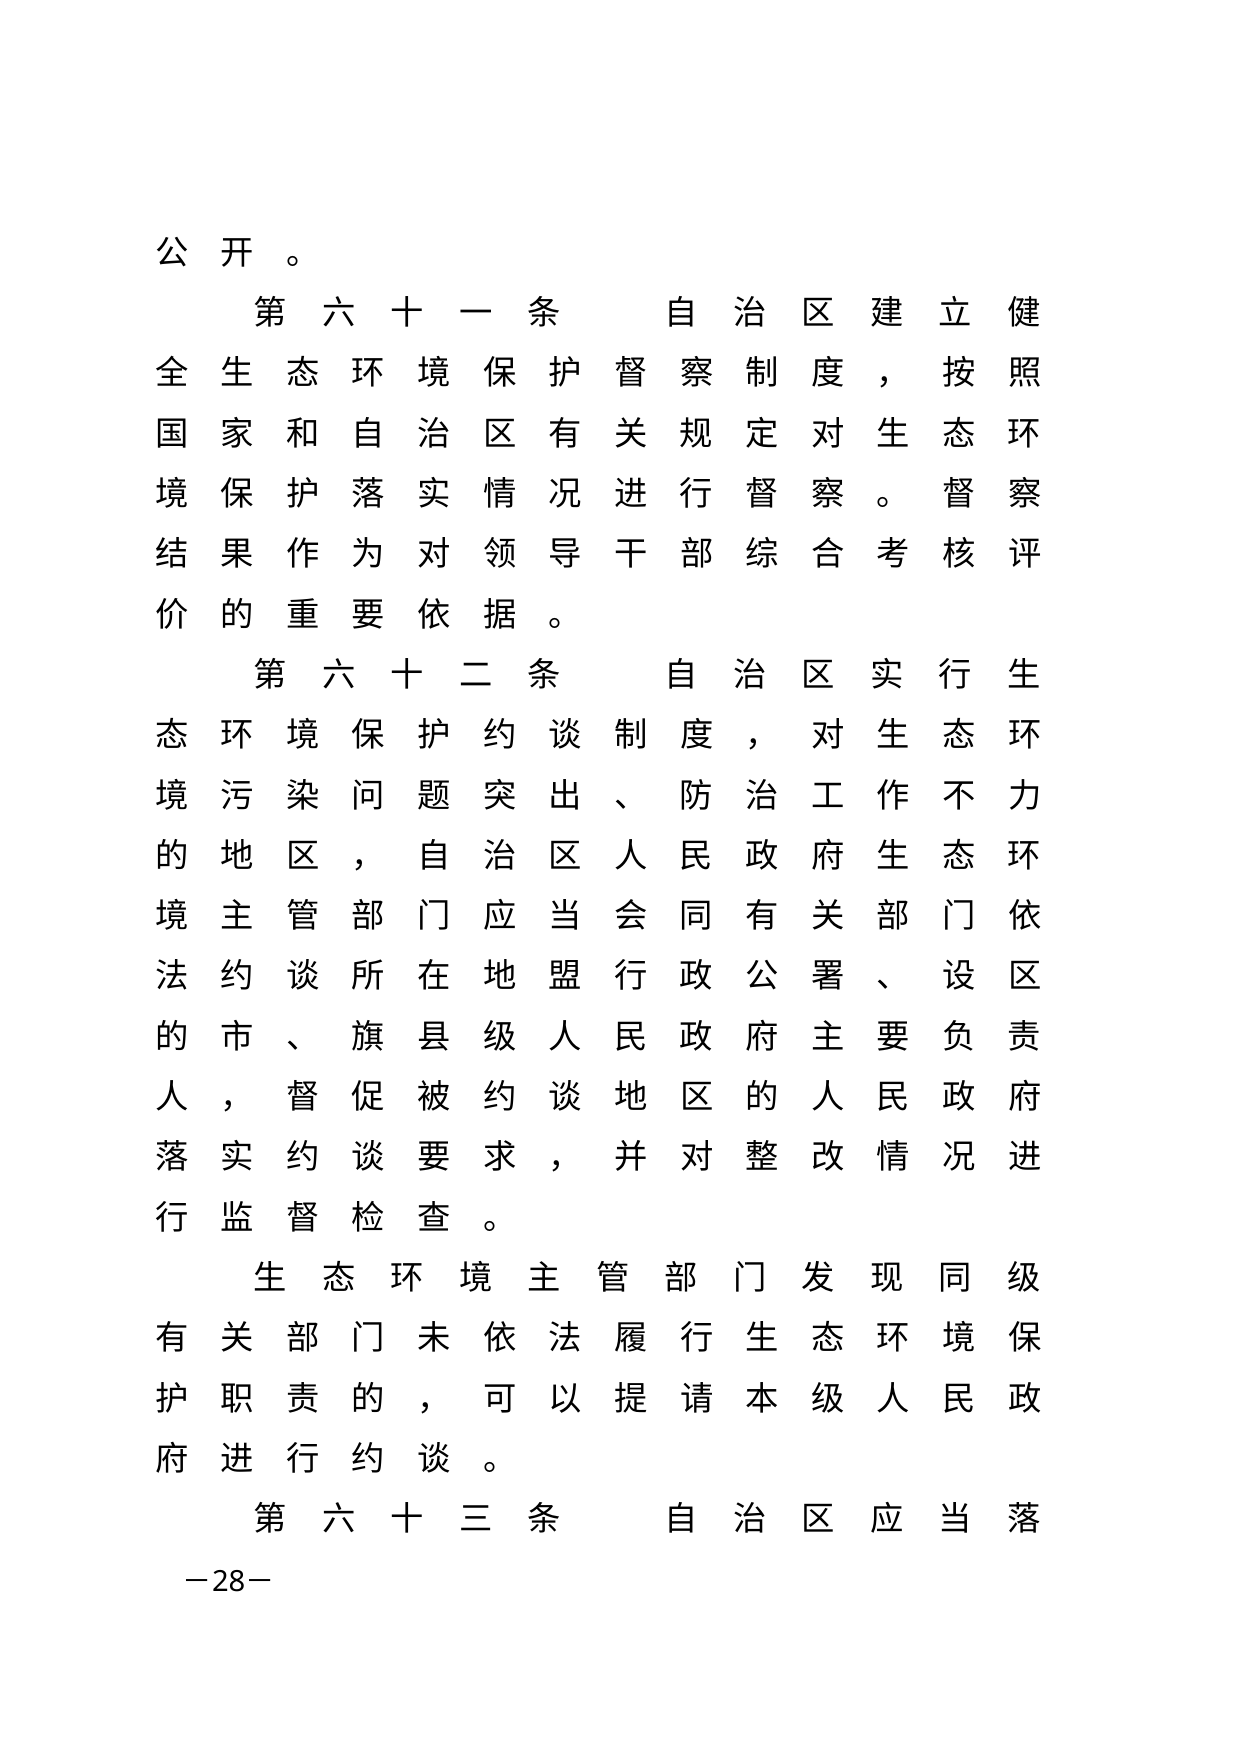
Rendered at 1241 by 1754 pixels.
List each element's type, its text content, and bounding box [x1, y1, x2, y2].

text 第六十三条 自治区应当落实生态环境损害责任终身追究制，建立完善领导干部自然资源资产离任审计制度。 [155, 1486, 1073, 1546]
text 第六十二条 自治区实行生态环境保护约谈制度，对生态环境污染问题突出、防治工作不力的地区，自治区人民政府生态环境主管部门应当会同有关部门依法约谈所在地盟行政公署、设区的市、旗县级人民政府主要负责人，督促被约谈地区的人民政府落实约谈要求，并对整改情况进行监督检查。 [155, 642, 1073, 1245]
text 第六十一条 自治区建立健全生态环境保护督察制度，按照国家和自治区有关规定对生态环境保护落实情况进行督察。督察结果作为对领导干部综合考核评价的重要依据。 [155, 280, 1073, 642]
text 生态环境主管部门发现同级有关部门未依法履行生态环境保护职责的，可以提请本级人民政府进行约谈。 [155, 1245, 1073, 1486]
text 第六十条 旗县级以上人民政府应当建立健全生态环境保护目标责任制和考核评价制度，将生态环境保护目标完成情况纳入对本级人民政府负有生态环境保护监督管理职责的部门及其负责人和下级人民政府及其负责人的考核内容，作为对其考核评价的重要依据。考核结果应当向社会公开。 [155, 219, 1073, 280]
